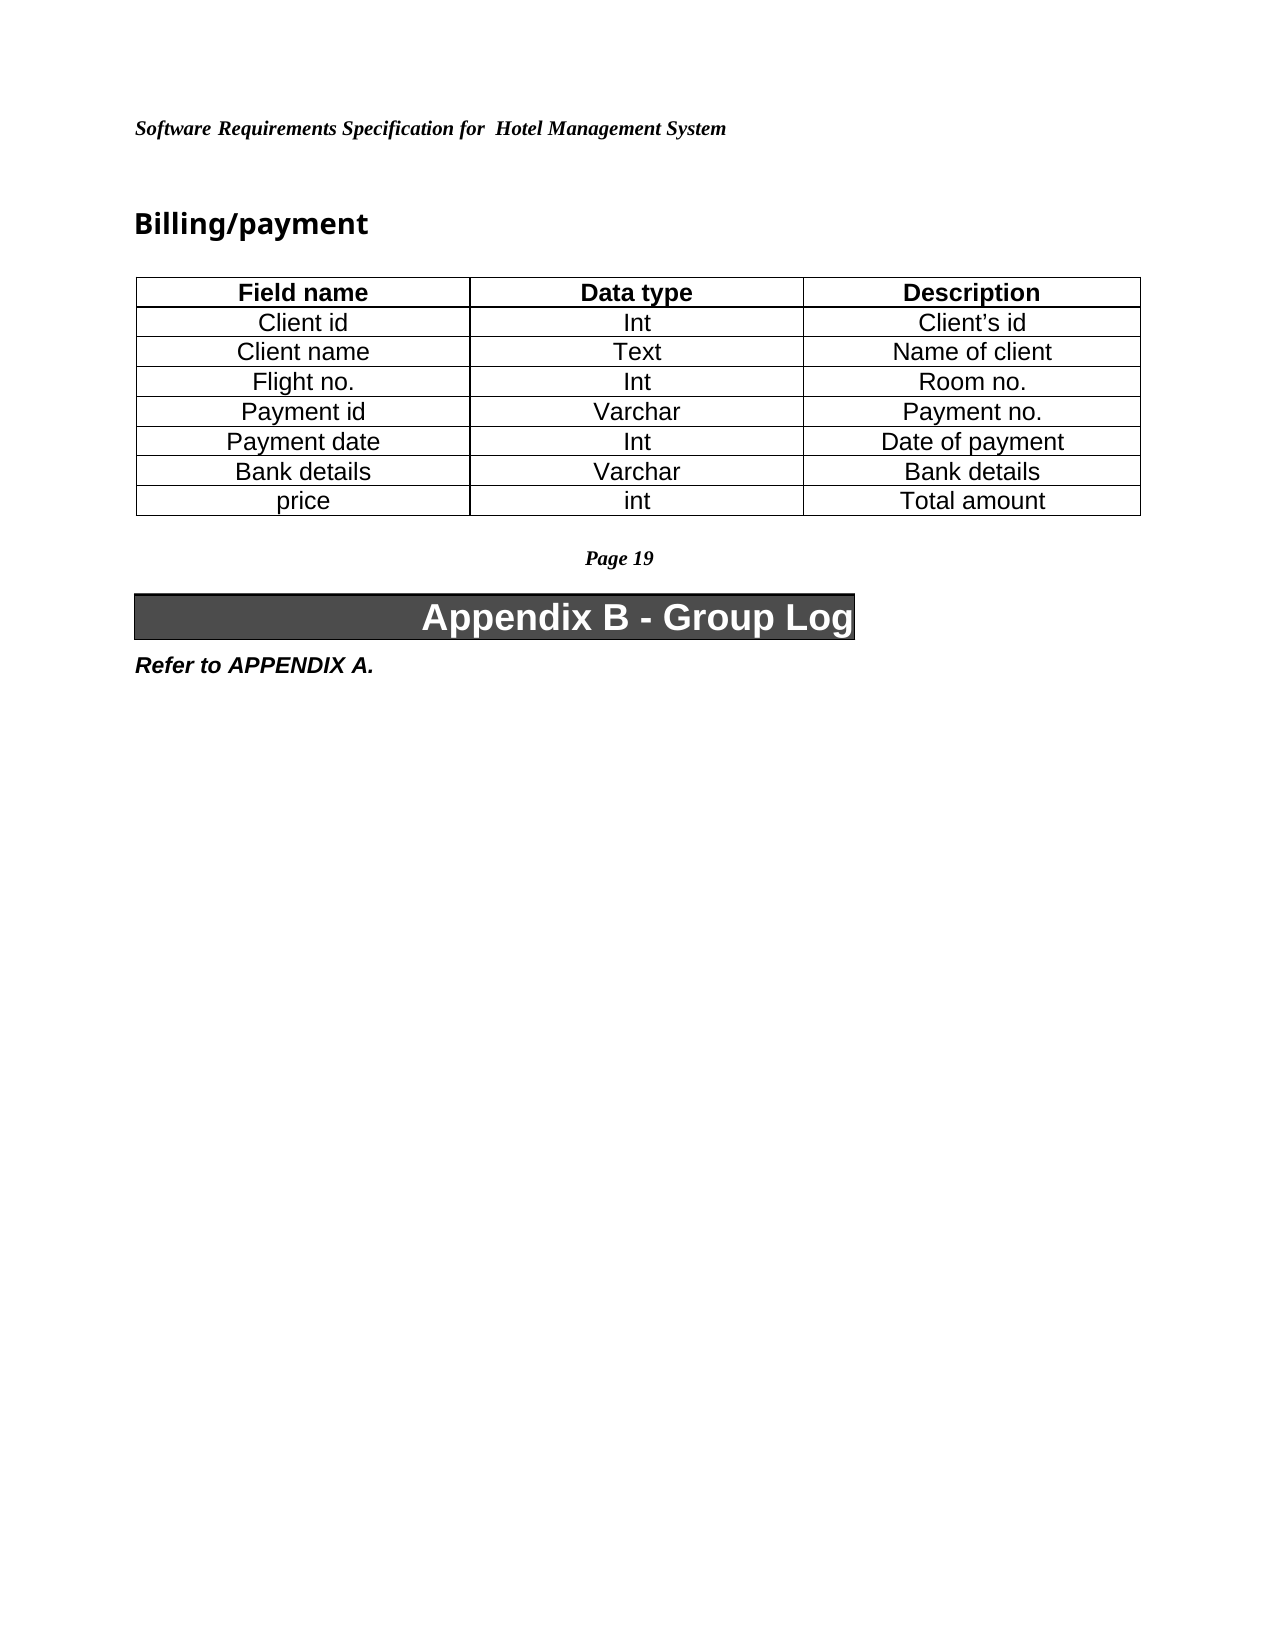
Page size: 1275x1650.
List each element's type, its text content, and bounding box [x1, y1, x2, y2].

table_cell Name of client [804, 337, 1140, 366]
table_cell Payment id [137, 397, 469, 426]
table_cell Client name [137, 337, 469, 366]
text Appendix B - Group Log [135, 596, 854, 639]
table_cell Total amount [804, 486, 1140, 515]
table_cell Int [471, 427, 803, 455]
table_cell Client id [137, 308, 469, 336]
table_header Data type [471, 278, 803, 306]
table_cell Bank details [137, 456, 469, 485]
table_cell Text [471, 337, 803, 366]
table_header Field name [137, 278, 469, 306]
text Billing/payment [133, 204, 1134, 243]
table_cell Int [471, 367, 803, 396]
table_cell Int [471, 308, 803, 336]
table_cell Varchar [471, 456, 803, 485]
table_cell int [471, 486, 803, 515]
table_cell Varchar [471, 397, 803, 426]
table_cell Payment date [137, 427, 469, 455]
table_cell Room no. [804, 367, 1140, 396]
table_cell Date of payment [804, 427, 1140, 455]
table_cell Flight no. [137, 367, 469, 396]
text Page 19 [135, 546, 1134, 570]
text Refer to APPENDIX A. [135, 652, 1134, 679]
table_cell price [137, 486, 469, 515]
table_cell Payment no. [804, 397, 1140, 426]
table_cell Client’s id [804, 308, 1140, 336]
table_cell Bank details [804, 456, 1140, 485]
table_header Description [804, 278, 1140, 306]
